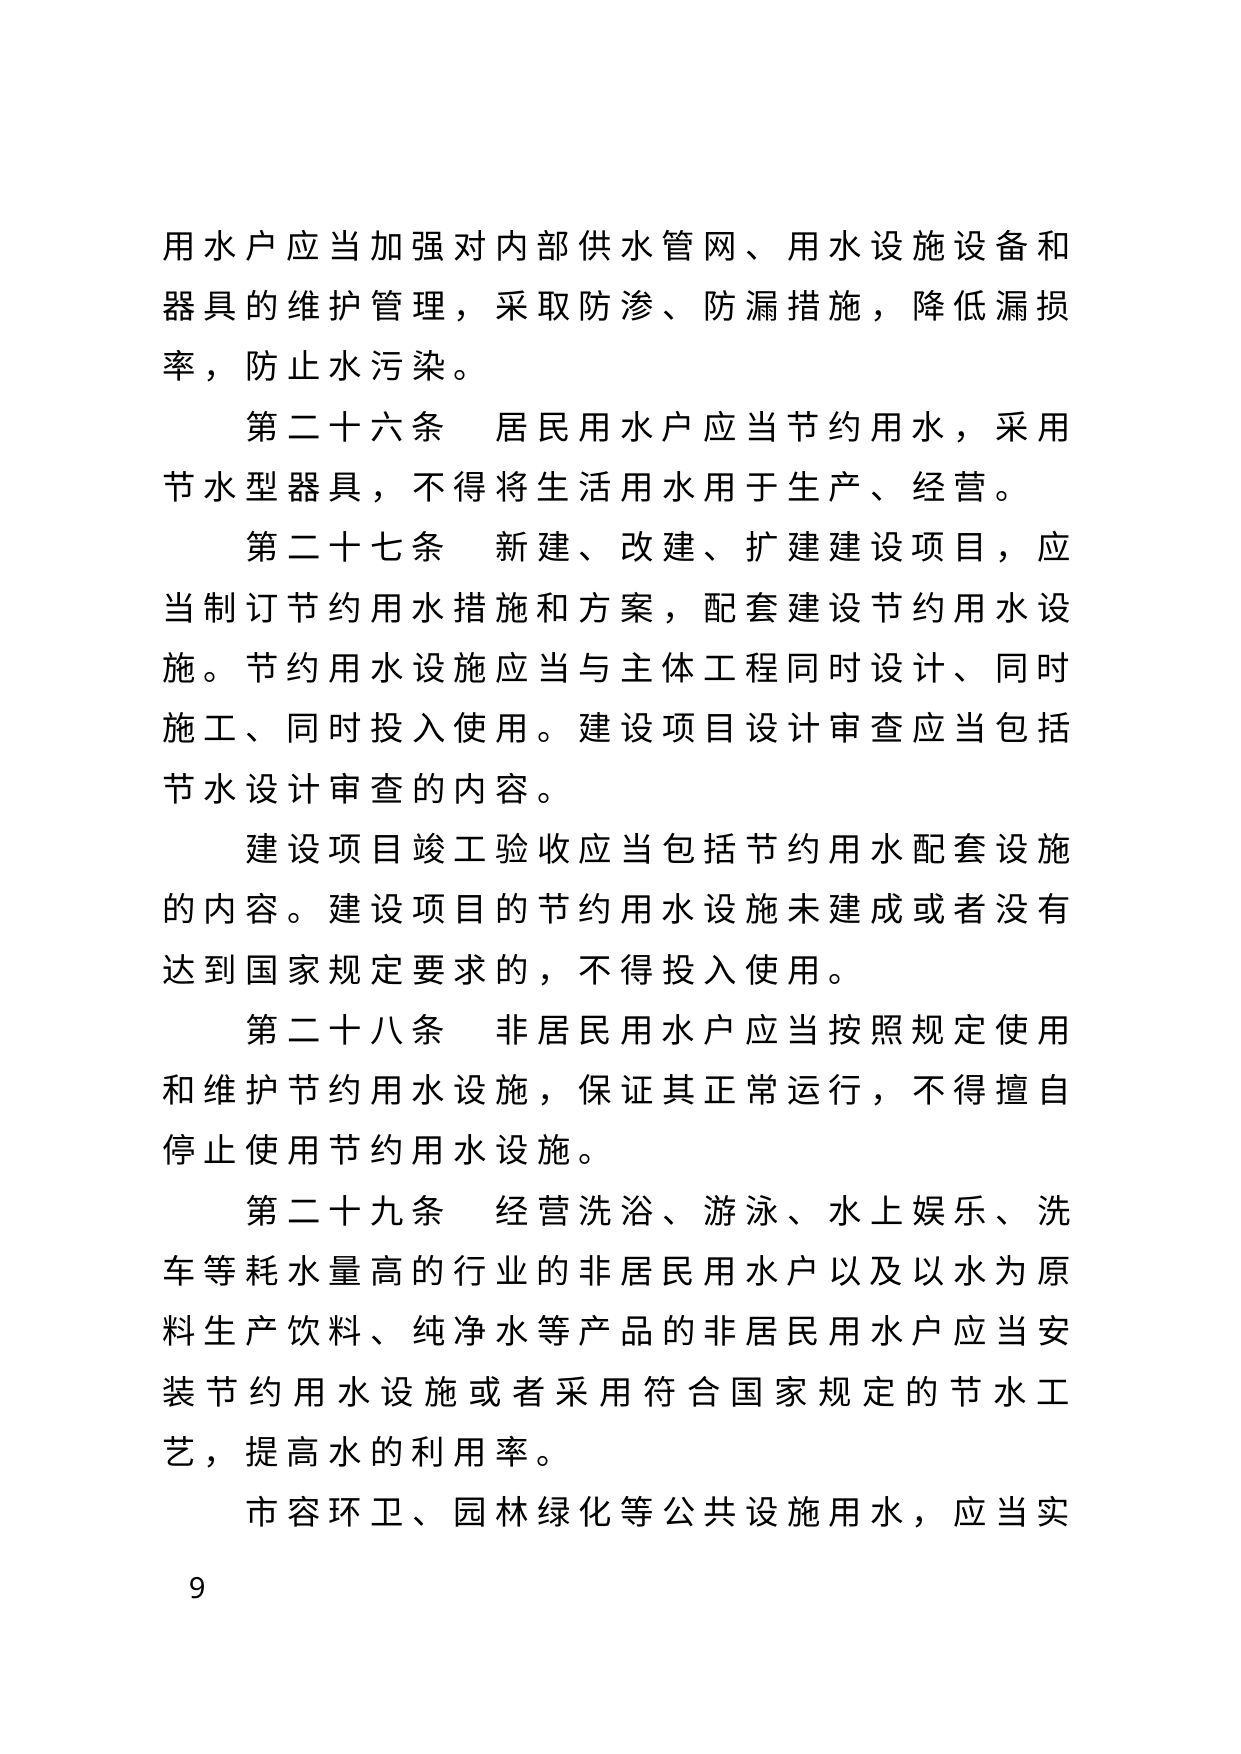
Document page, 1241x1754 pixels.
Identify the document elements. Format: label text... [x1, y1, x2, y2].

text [162, 1480, 1078, 1540]
text 建设项目竣工验收应当包括节约用水配套设施的内容。建设项目的节约用水设施未建成或者没有达到国家规定要求的，不得投入使用。 [162, 817, 1078, 998]
text 第二十六条 居民用水户应当节约用水，采用节水型器具，不得将生活用水用于生产、经营。 [162, 394, 1078, 515]
text 第二十八条 非居民用水户应当按照规定使用和维护节约用水设施，保证其正常运行，不得擅自停止使用节约用水设施。 [162, 998, 1078, 1178]
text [162, 213, 1078, 394]
text 第二十九条 经营洗浴、游泳、水上娱乐、洗车等耗水量高的行业的非居民用水户以及以水为原料生产饮料、纯净水等产品的非居民用水户应当安装节约用水设施或者采用符合国家规定的节水工艺，提高水的利用率。 [162, 1178, 1078, 1480]
text 第二十七条 新建、改建、扩建建设项目，应当制订节约用水措施和方案，配套建设节约用水设施。节约用水设施应当与主体工程同时设计、同时施工、同时投入使用。建设项目设计审查应当包括节水设计审查的内容。 [162, 515, 1078, 817]
